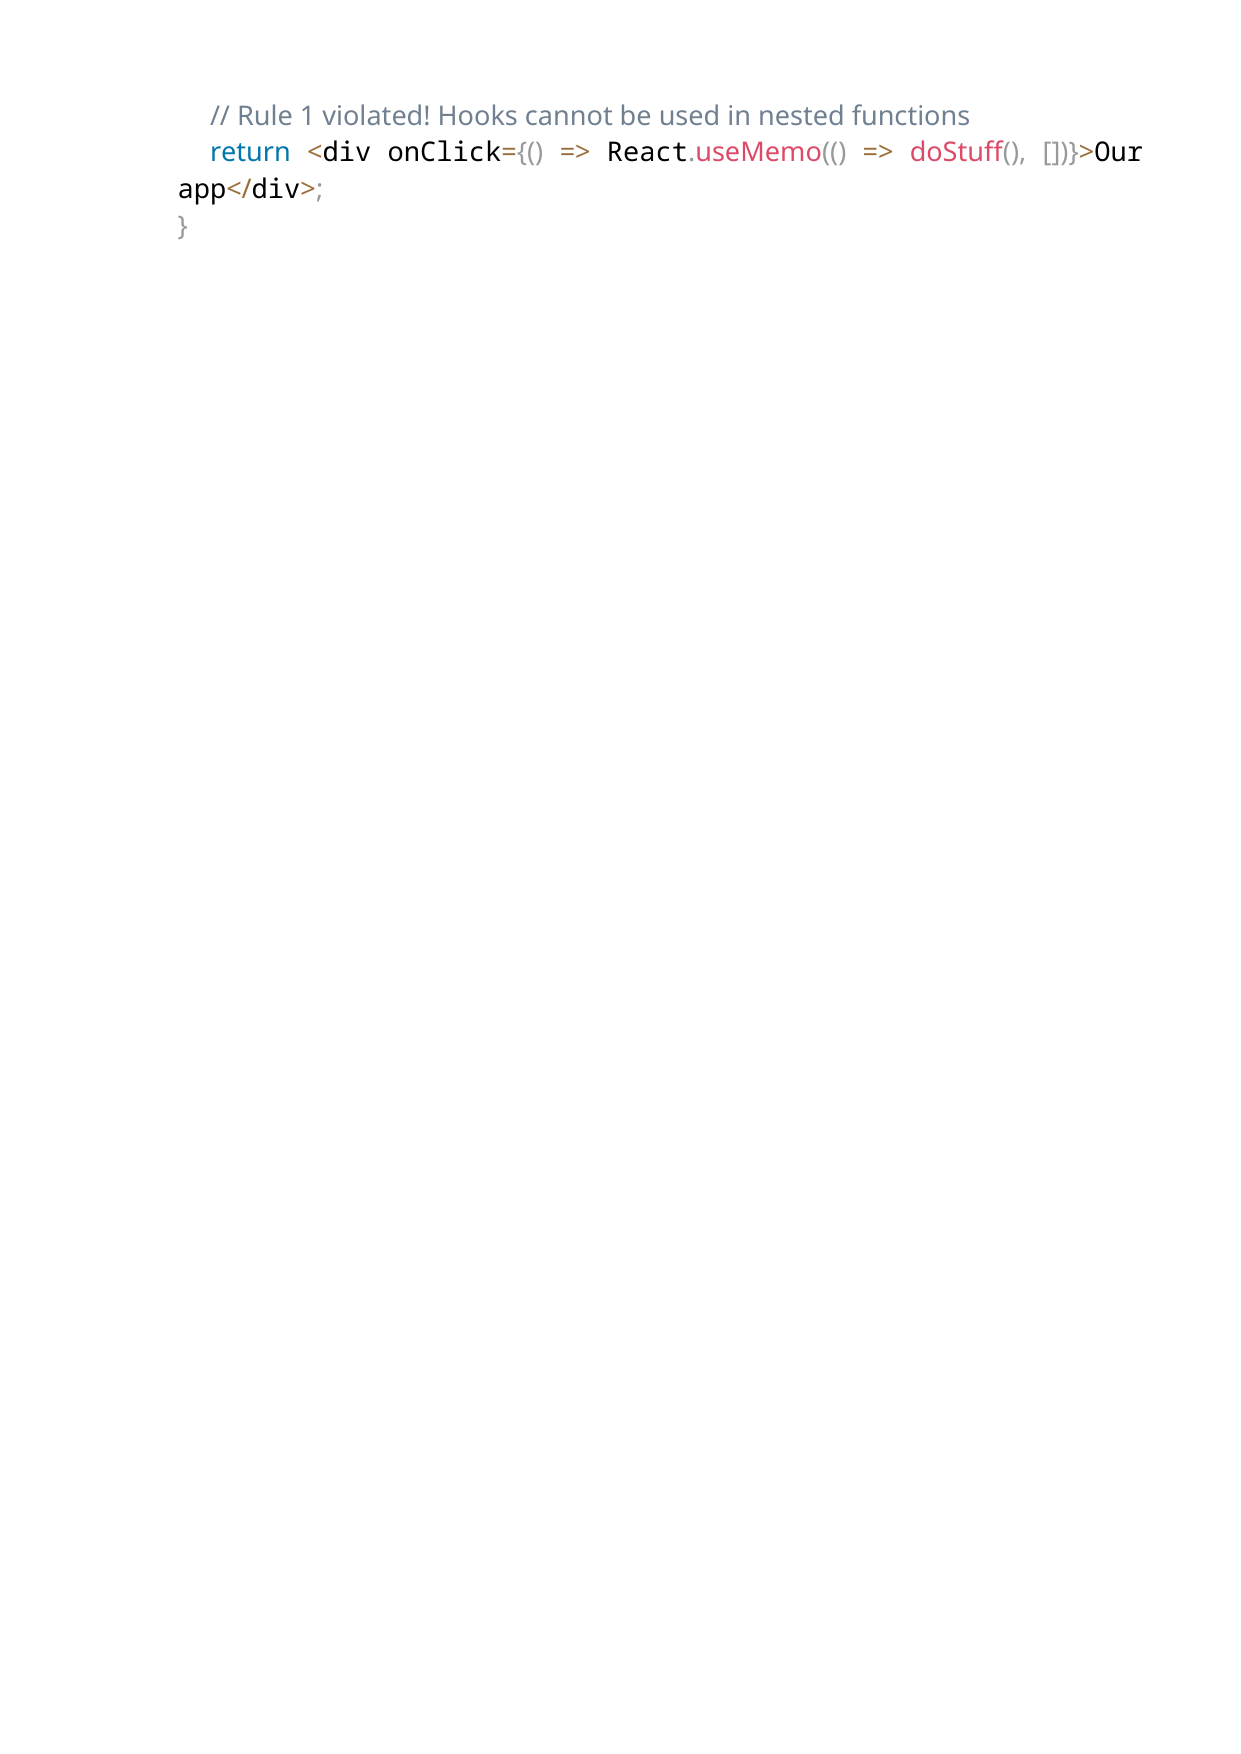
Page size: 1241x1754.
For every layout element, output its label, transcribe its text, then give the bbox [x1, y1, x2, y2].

text return <div onClick={() => React.useMemo(() => doStuff(), [])}>Our app</div>; [177, 133, 1152, 207]
text } [177, 207, 1152, 243]
text // Rule 1 violated! Hooks cannot be used in nested functions [177, 96, 1152, 133]
